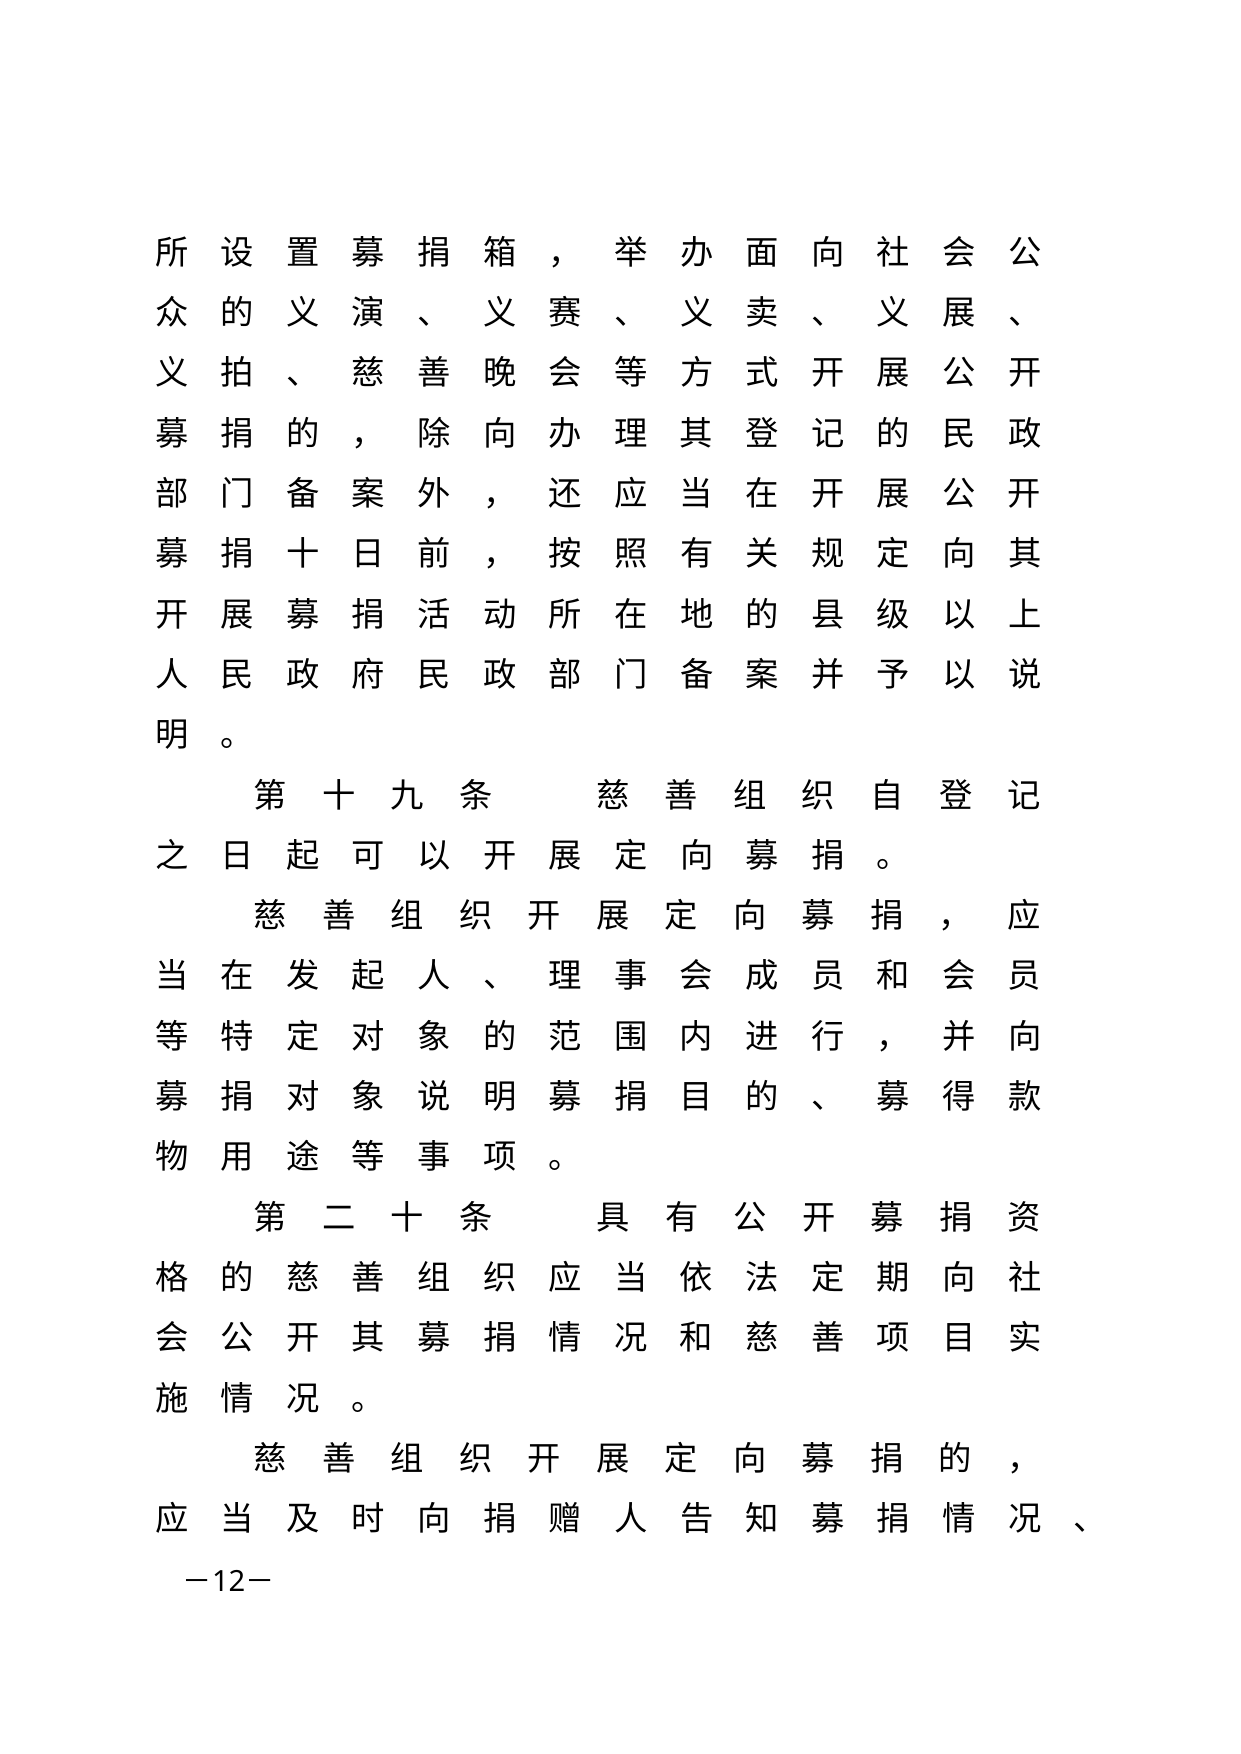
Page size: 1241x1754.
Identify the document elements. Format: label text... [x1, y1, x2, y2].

text 慈善组织开展定向募捐，应当在发起人、理事会成员和会员等特定对象的范围内进行，并向募捐对象说明募捐目的、募得款物用途等事项。 [155, 883, 1073, 1184]
text 第二十条 具有公开募捐资格的慈善组织应当依法定期向社会公开其募捐情况和慈善项目实施情况。 [155, 1184, 1073, 1426]
text 慈善组织开展定向募捐的，应当及时向捐赠人告知募捐情况、募得款物的管理使用情况。捐赠人要求将捐赠款物管理使用情况向社会公开的，慈善组织应当向社会公开。 [155, 1426, 1073, 1546]
text 第十九条 慈善组织自登记之日起可以开展定向募捐。 [155, 762, 1073, 883]
text 慈善组织在办理其登记的民政部门管辖区域外，以在公共场所设置募捐箱，举办面向社会公众的义演、义赛、义卖、义展、义拍、慈善晚会等方式开展公开募捐的，除向办理其登记的民政部门备案外，还应当在开展公开募捐十日前，按照有关规定向其开展募捐活动所在地的县级以上人民政府民政部门备案并予以说明。 [155, 219, 1073, 762]
